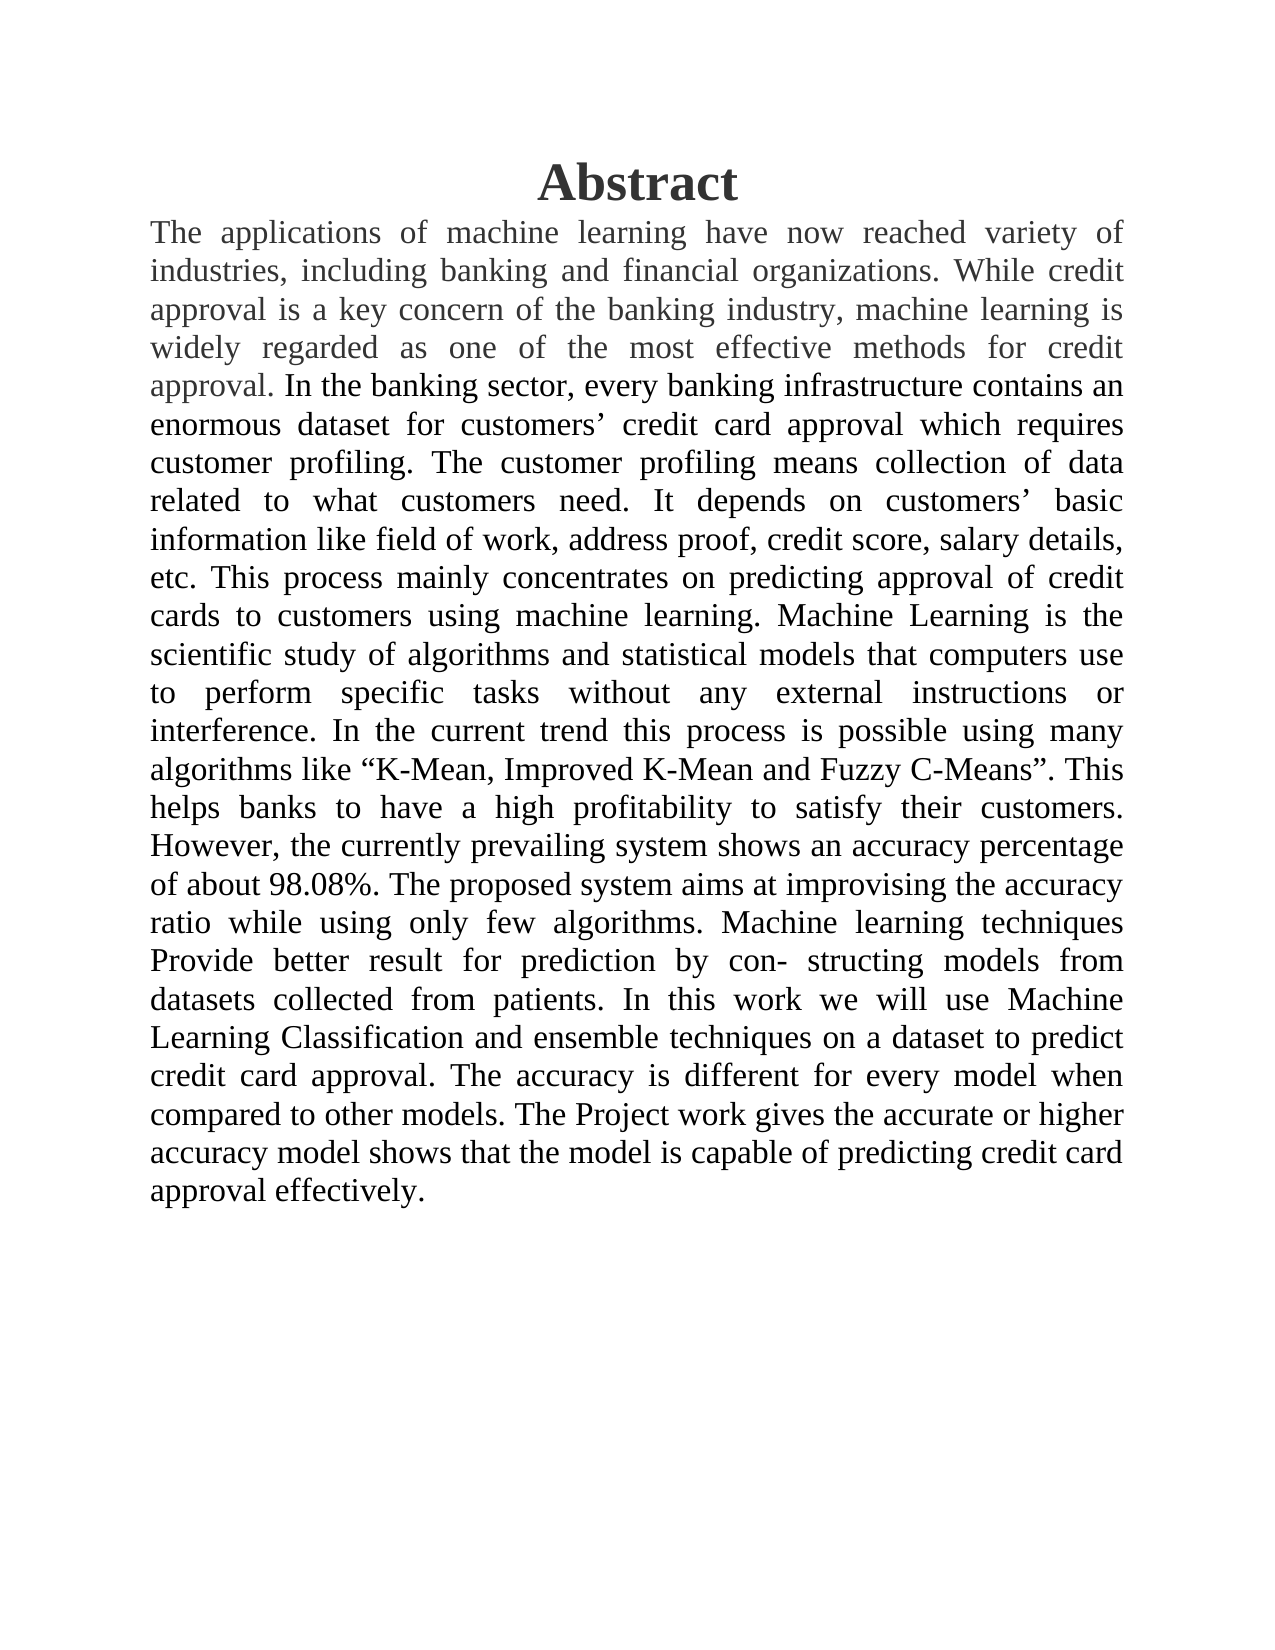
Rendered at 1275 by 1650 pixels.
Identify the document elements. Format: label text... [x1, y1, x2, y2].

text The applications of machine learning have now reached variety of industries, including banking and financial organizations. While credit approval is a key concern of the banking industry, machine learning is widely regarded as one of the most effective methods for credit approval. In the banking sector, every banking infrastructure contains an enormous dataset for customers’ credit card approval which requires customer profiling. The customer profiling means collection of data related to what customers need. It depends on customers’ basic information like field of work, address proof, credit score, salary details, etc. This process mainly concentrates on predicting approval of credit cards to customers using machine learning. Machine Learning is the scientific study of algorithms and statistical models that computers use to perform specific tasks without any external instructions or interference. In the current trend this process is possible using many algorithms like “K-Mean, Improved K-Mean and Fuzzy C-Means”. This helps banks to have a high profitability to satisfy their customers. However, the currently prevailing system shows an accuracy percentage of about 98.08%. The proposed system aims at improvising the accuracy ratio while using only few algorithms. Machine learning techniques Provide better result for prediction by con- structing models from datasets collected from patients. In this work we will use Machine Learning Classification and ensemble techniques on a dataset to predict credit card approval. The accuracy is different for every model when compared to other models. The Project work gives the accurate or higher accuracy model shows that the model is capable of predicting credit card approval effectively. [150, 212, 1125, 1209]
text Abstract [150, 150, 1125, 212]
